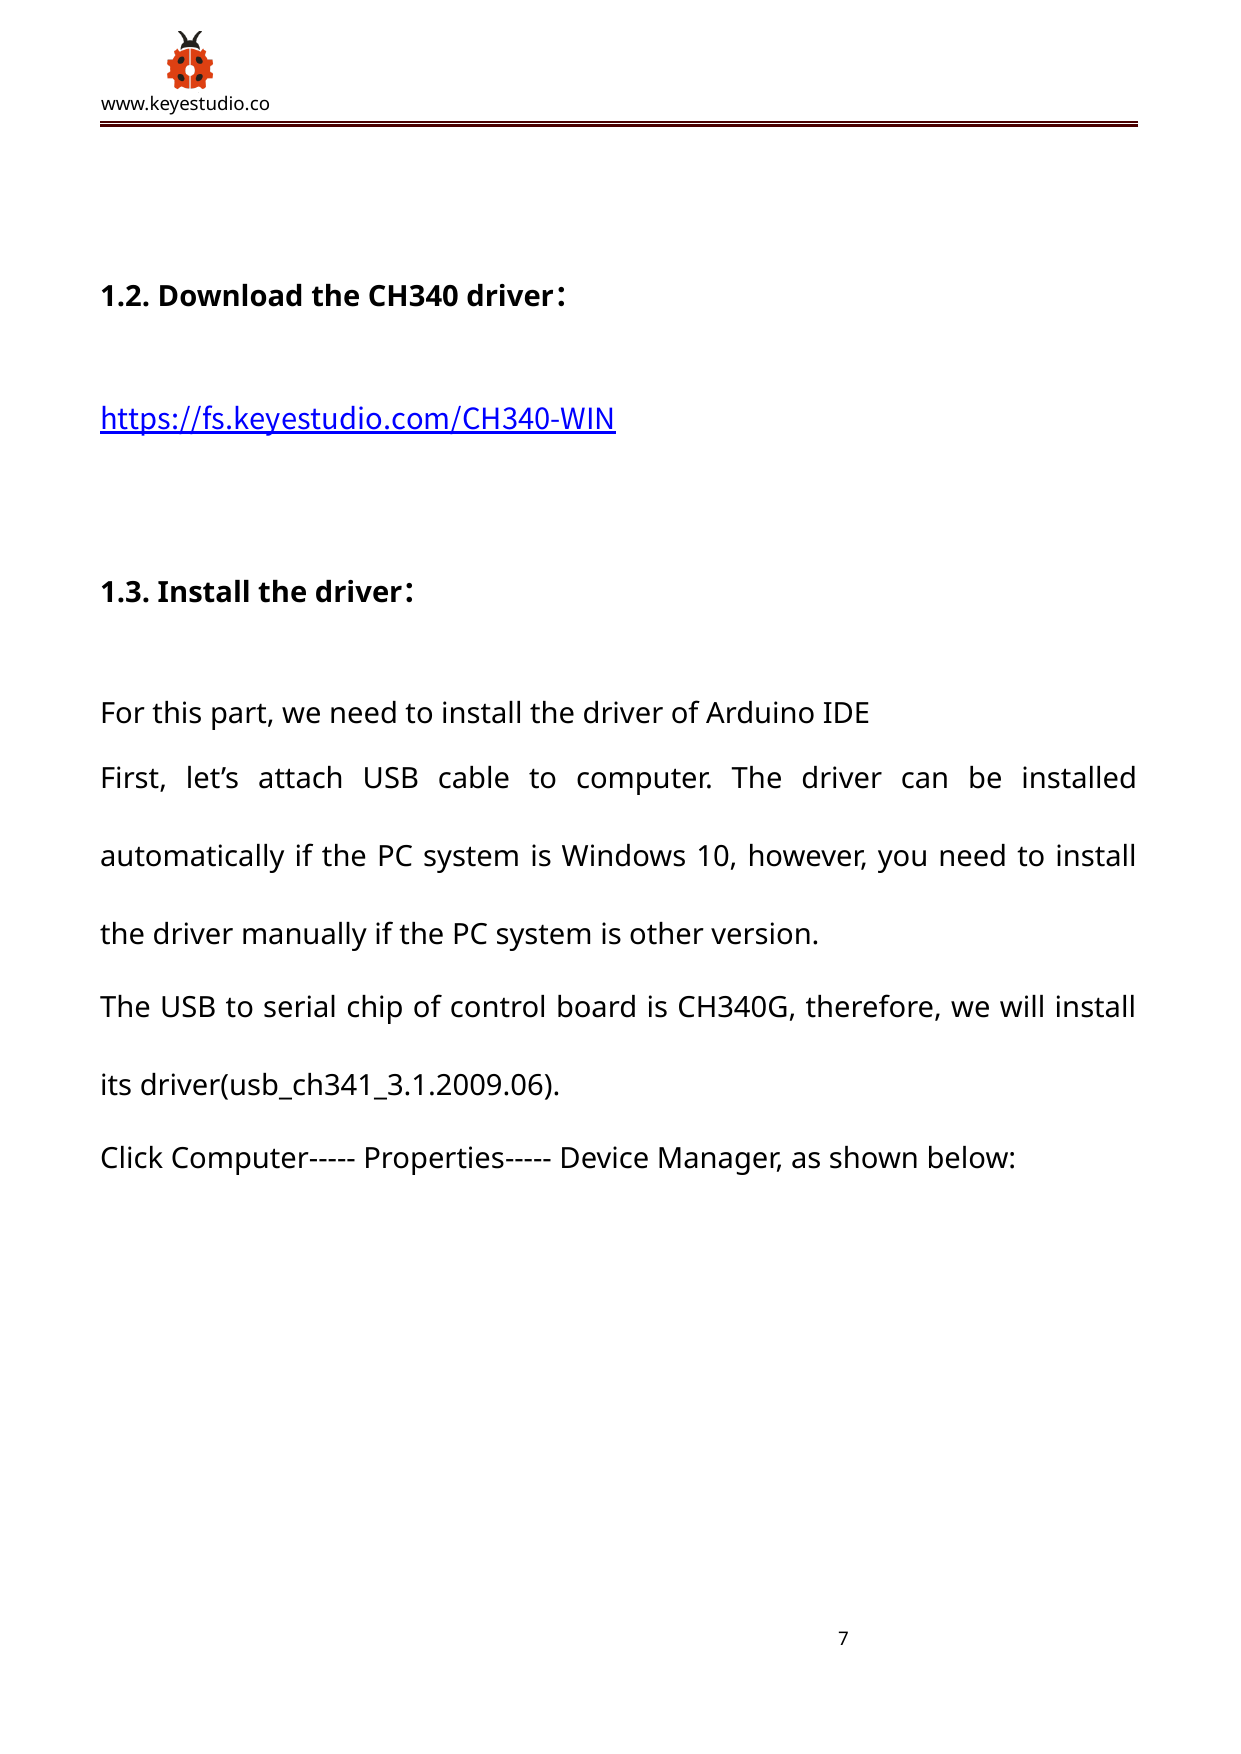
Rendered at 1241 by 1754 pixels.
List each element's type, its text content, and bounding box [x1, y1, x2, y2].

text Click Computer----- Properties----- Device Manager, as shown below: [100, 1124, 1138, 1189]
text For this part, we need to install the driver of Arduino IDE [100, 680, 1138, 745]
text First, let’s attach USB cable to computer. The driver can be installed automatically if the PC system is Windows 10, however, you need to install the driver manually if the PC system is other version. [100, 745, 1138, 966]
picture [155, 31, 231, 93]
text The USB to serial chip of control board is CH340G, therefore, we will install its driver(usb_ch341_3.1.2009.06). [100, 974, 1138, 1117]
subtitle 1.3. Install the driver： [100, 557, 1138, 622]
subtitle 1.2. Download the CH340 driver： [100, 261, 1138, 326]
text https://fs.keyestudio.com/CH340-WIN [100, 384, 1138, 449]
